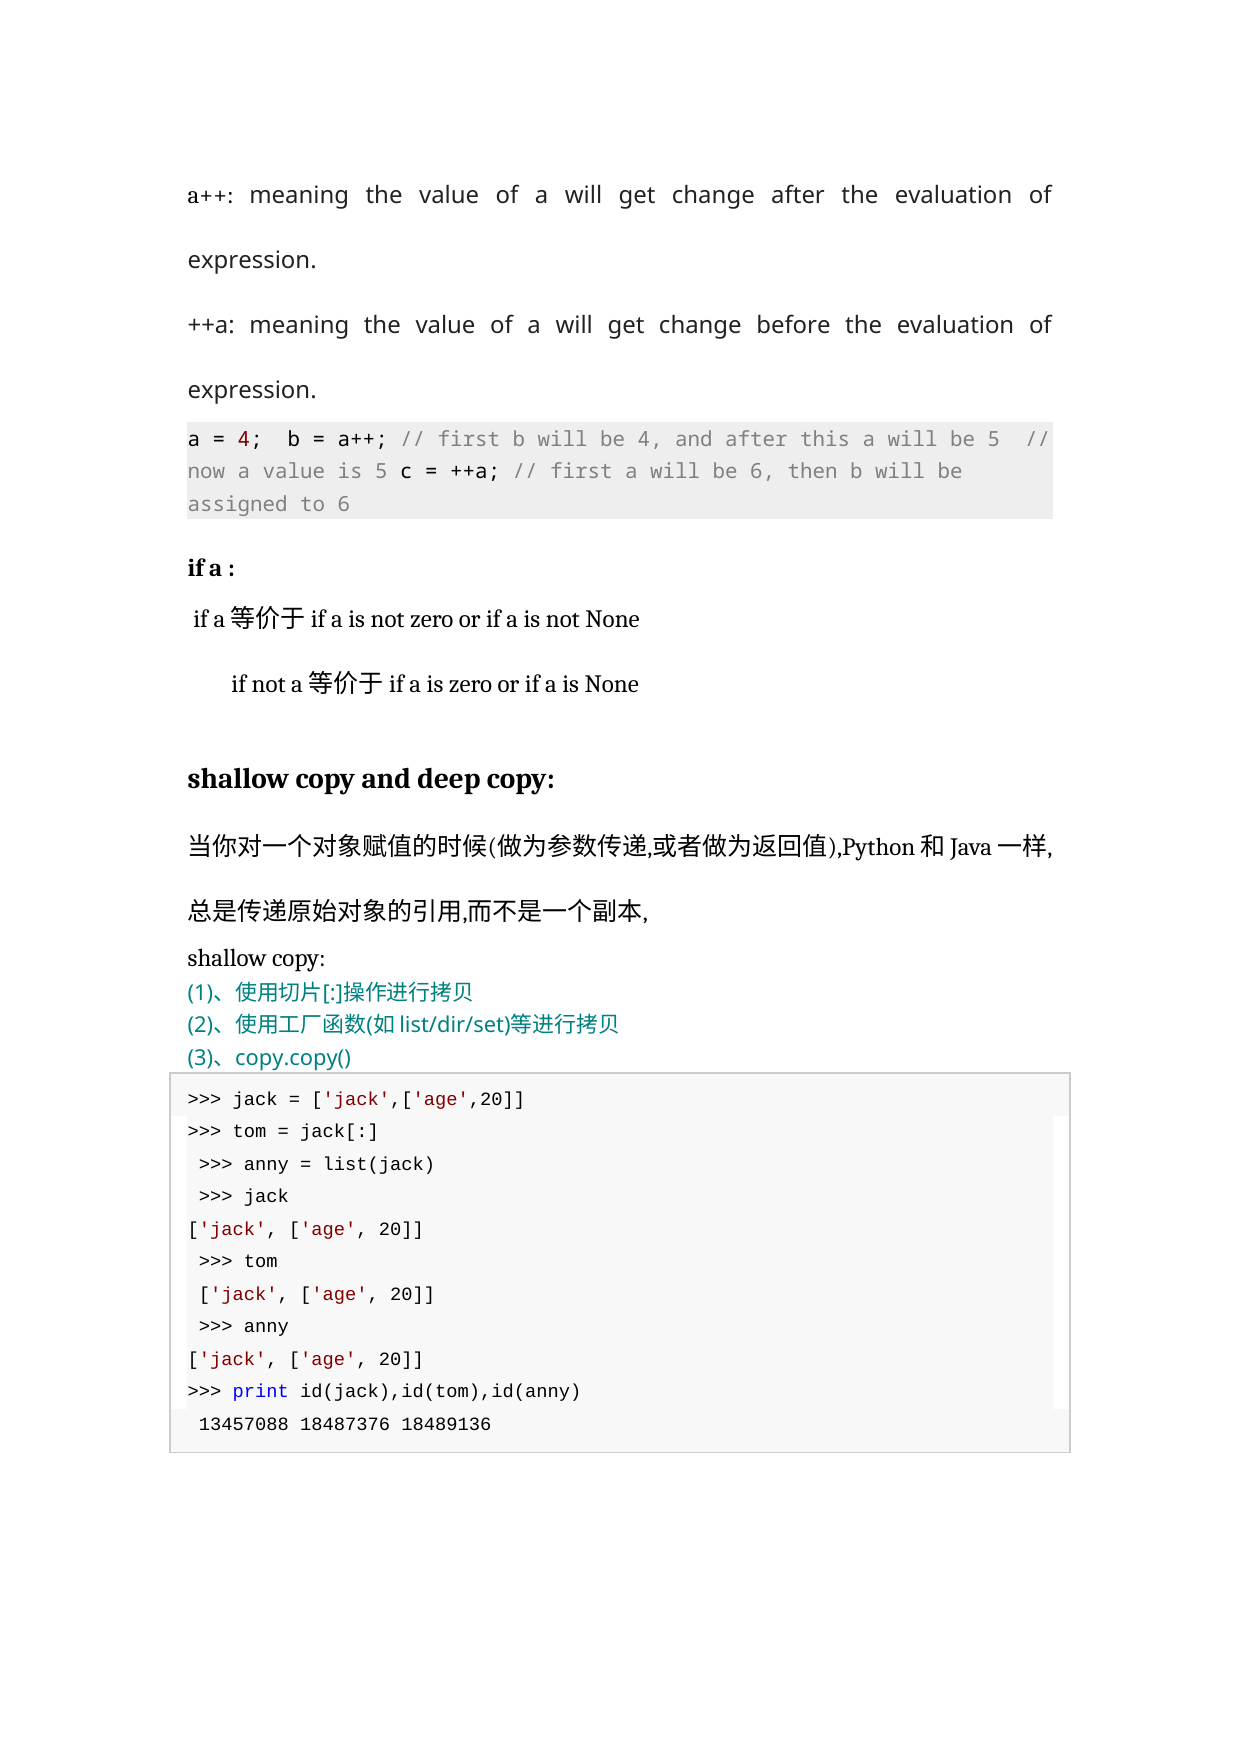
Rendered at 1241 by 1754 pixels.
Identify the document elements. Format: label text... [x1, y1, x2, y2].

text shallow copy: [187, 942, 1053, 974]
text if a 等价于if a is not zero or if a is not None [187, 584, 1053, 649]
text 当你对一个对象赋值的时候(做为参数传递,或者做为返回值),Python和Java一样,总是传递原始对象的引用,而不是一个副本, [187, 812, 1053, 942]
text a = 4; b = a++; // first b will be 4, and after this a will be 5 // now a value is 5 c = ++a; // first a will be 6, then b will be assigned to 6 [187, 422, 1053, 519]
text >>> tom = jack[:] [187, 1116, 1053, 1149]
text >>> print id(jack),id(tom),id(anny) [187, 1376, 1053, 1397]
text >>> jack = ['jack',['age',20]] [171, 1074, 1069, 1116]
text if a : [187, 552, 1053, 584]
text >>> anny = list(jack) [187, 1149, 1053, 1181]
text >>> jack [187, 1181, 1053, 1214]
text (2)、使用工厂函数(如list/dir/set)等进行拷贝 [187, 1007, 1053, 1039]
text 13457088 18487376 18489136 [171, 1397, 1069, 1452]
text ['jack', ['age', 20]] [187, 1279, 1053, 1311]
text shallow copy and deep copy: [187, 747, 1053, 812]
text ++a: meaning the value of a will get change before the evaluation of expression. [187, 292, 1053, 422]
text ['jack', ['age', 20]] [187, 1344, 1053, 1376]
text >>> tom [187, 1246, 1053, 1279]
text (3)、copy.copy() [187, 1039, 1053, 1072]
text if not a 等价于 if a is zero or if a is None [187, 649, 1053, 714]
text (1)、使用切片[:]操作进行拷贝 [187, 974, 1053, 1007]
text ['jack', ['age', 20]] [187, 1214, 1053, 1246]
text >>> anny [187, 1311, 1053, 1344]
text a++: meaning the value of a will get change after the evaluation of expression. [187, 162, 1053, 292]
